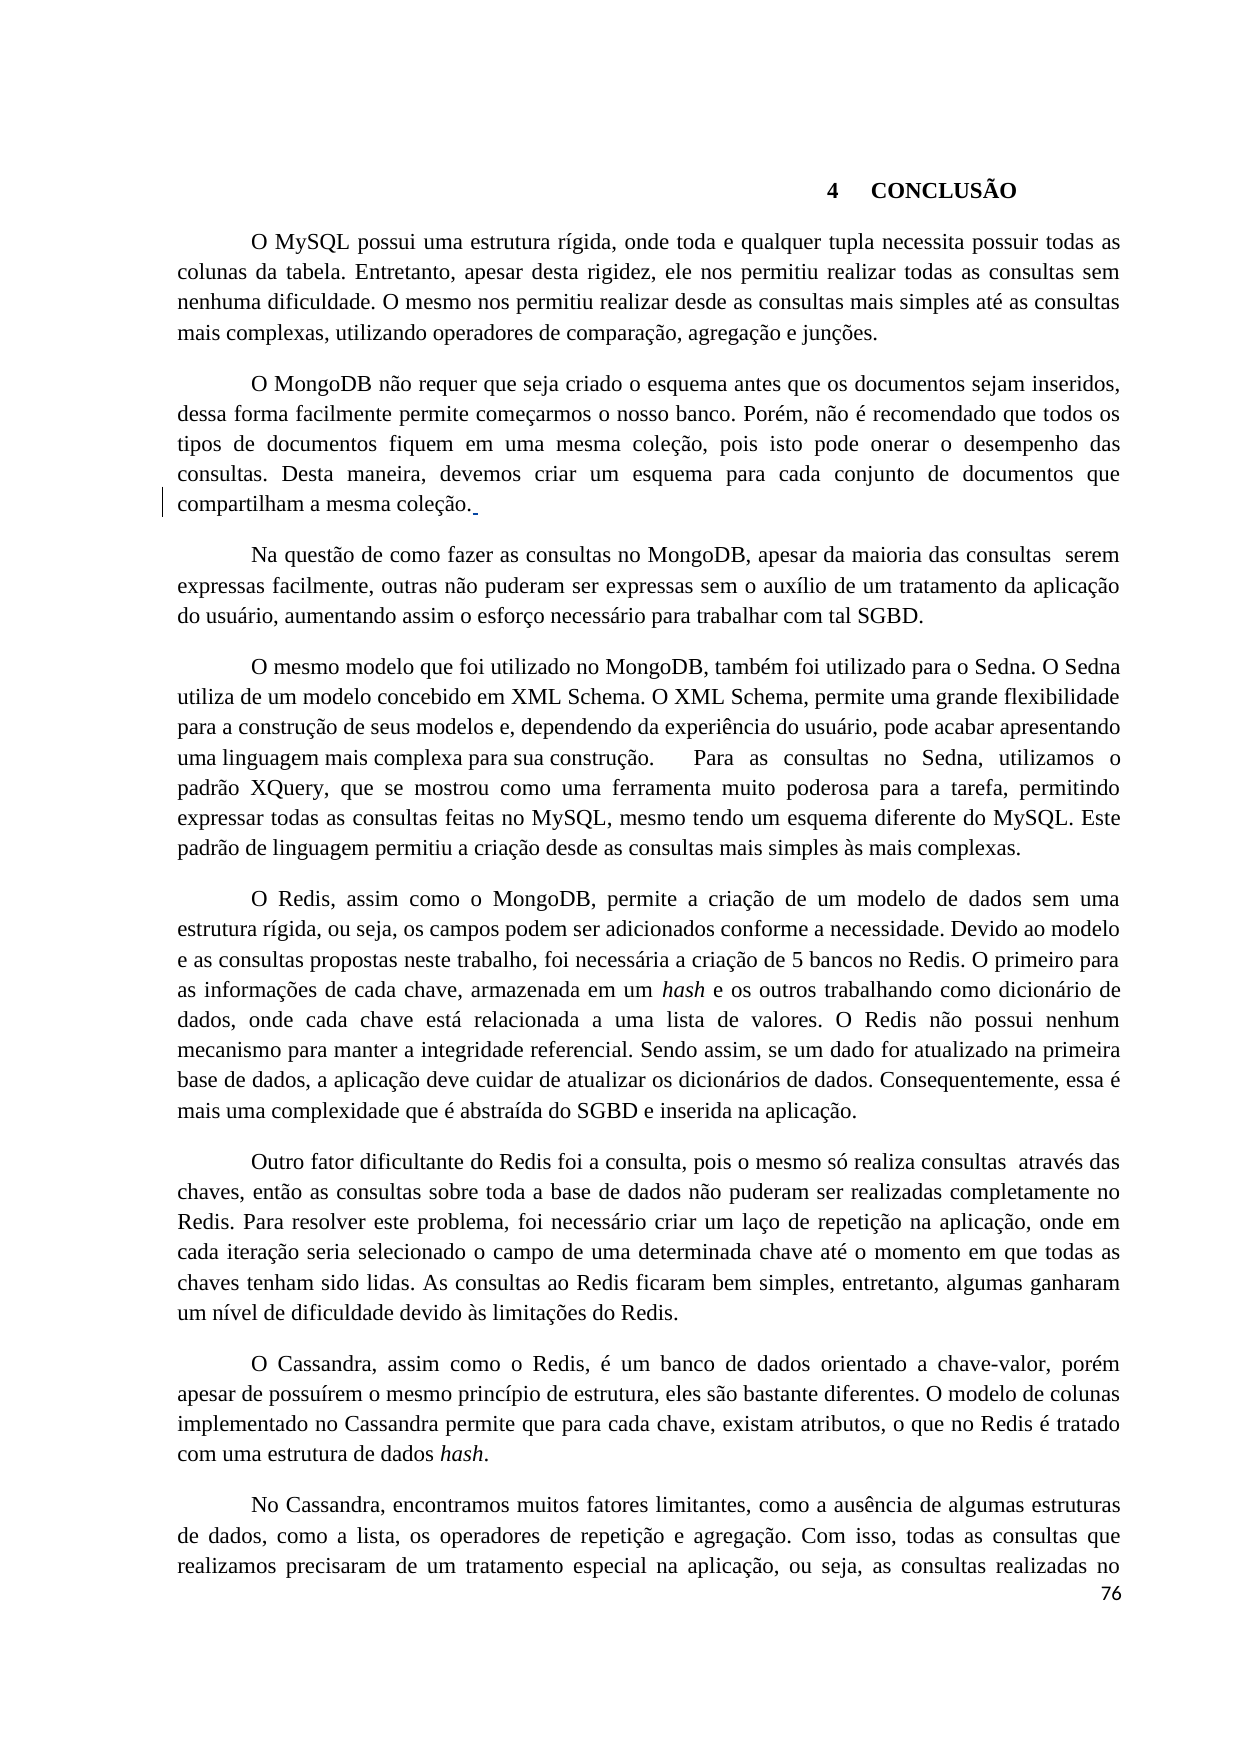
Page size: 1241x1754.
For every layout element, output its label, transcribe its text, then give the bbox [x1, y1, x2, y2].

text O Redis, assim como o MongoDB, permite a criação de um modelo de dados sem uma estrutura rígida, ou seja, os campos podem ser adicionados conforme a necessidade. Devido ao modelo e as consultas propostas neste trabalho, foi necessária a criação de 5 bancos no Redis. O primeiro para as informações de cada chave, armazenada em um hash e os outros trabalhando como dicionário de dados, onde cada chave está relacionada a uma lista de valores. O Redis não possui nenhum mecanismo para manter a integridade referencial. Sendo assim, se um dado for atualizado na primeira base de dados, a aplicação deve cuidar de atualizar os dicionários de dados. Consequentemente, essa é mais uma complexidade que é abstraída do SGBD e inserida na aplicação. [177, 885, 1122, 1123]
text Na questão de como fazer as consultas no MongoDB, apesar da maioria das consultas serem expressas facilmente, outras não puderam ser expressas sem o auxílio de um tratamento da aplicação do usuário, aumentando assim o esforço necessário para trabalhar com tal SGBD. [177, 542, 1122, 628]
text O MySQL possui uma estrutura rígida, onde toda e qualquer tupla necessita possuir todas as colunas da tabela. Entretanto, apesar desta rigidez, ele nos permitiu realizar todas as consultas sem nenhuma dificuldade. O mesmo nos permitiu realizar desde as consultas mais simples até as consultas mais complexas, utilizando operadores de comparação, agregação e junções. [177, 228, 1122, 345]
text Outro fator dificultante do Redis foi a consulta, pois o mesmo só realiza consultas através das chaves, então as consultas sobre toda a base de dados não puderam ser realizadas completamente no Redis. Para resolver este problema, foi necessário criar um laço de repetição na aplicação, onde em cada iteração seria selecionado o campo de uma determinada chave até o momento em que todas as chaves tenham sido lidas. As consultas ao Redis ficaram bem simples, entretanto, algumas ganharam um nível de dificuldade devido às limitações do Redis. [177, 1148, 1122, 1325]
text CONCLUSÃO [827, 177, 1122, 203]
text O Cassandra, assim como o Redis, é um banco de dados orientado a chave-valor, porém apesar de possuírem o mesmo princípio de estrutura, eles são bastante diferentes. O modelo de colunas implementado no Cassandra permite que para cada chave, existam atributos, o que no Redis é tratado com uma estrutura de dados hash. [177, 1350, 1122, 1467]
text O MongoDB não requer que seja criado o esquema antes que os documentos sejam inseridos, dessa forma facilmente permite começarmos o nosso banco. Porém, não é recomendado que todos os tipos de documentos fiquem em uma mesma coleção, pois isto pode onerar o desempenho das consultas. Desta maneira, devemos criar um esquema para cada conjunto de documentos que compartilham a mesma coleção. [177, 370, 1122, 517]
text O mesmo modelo que foi utilizado no MongoDB, também foi utilizado para o Sedna. O Sedna utiliza de um modelo concebido em XML Schema. O XML Schema, permite uma grande flexibilidade para a construção de seus modelos e, dependendo da experiência do usuário, pode acabar apresentando uma linguagem mais complexa para sua construção. Para as consultas no Sedna, utilizamos o padrão XQuery, que se mostrou como uma ferramenta muito poderosa para a tarefa, permitindo expressar todas as consultas feitas no MySQL, mesmo tendo um esquema diferente do MySQL. Este padrão de linguagem permitiu a criação desde as consultas mais simples às mais complexas. [177, 653, 1122, 861]
